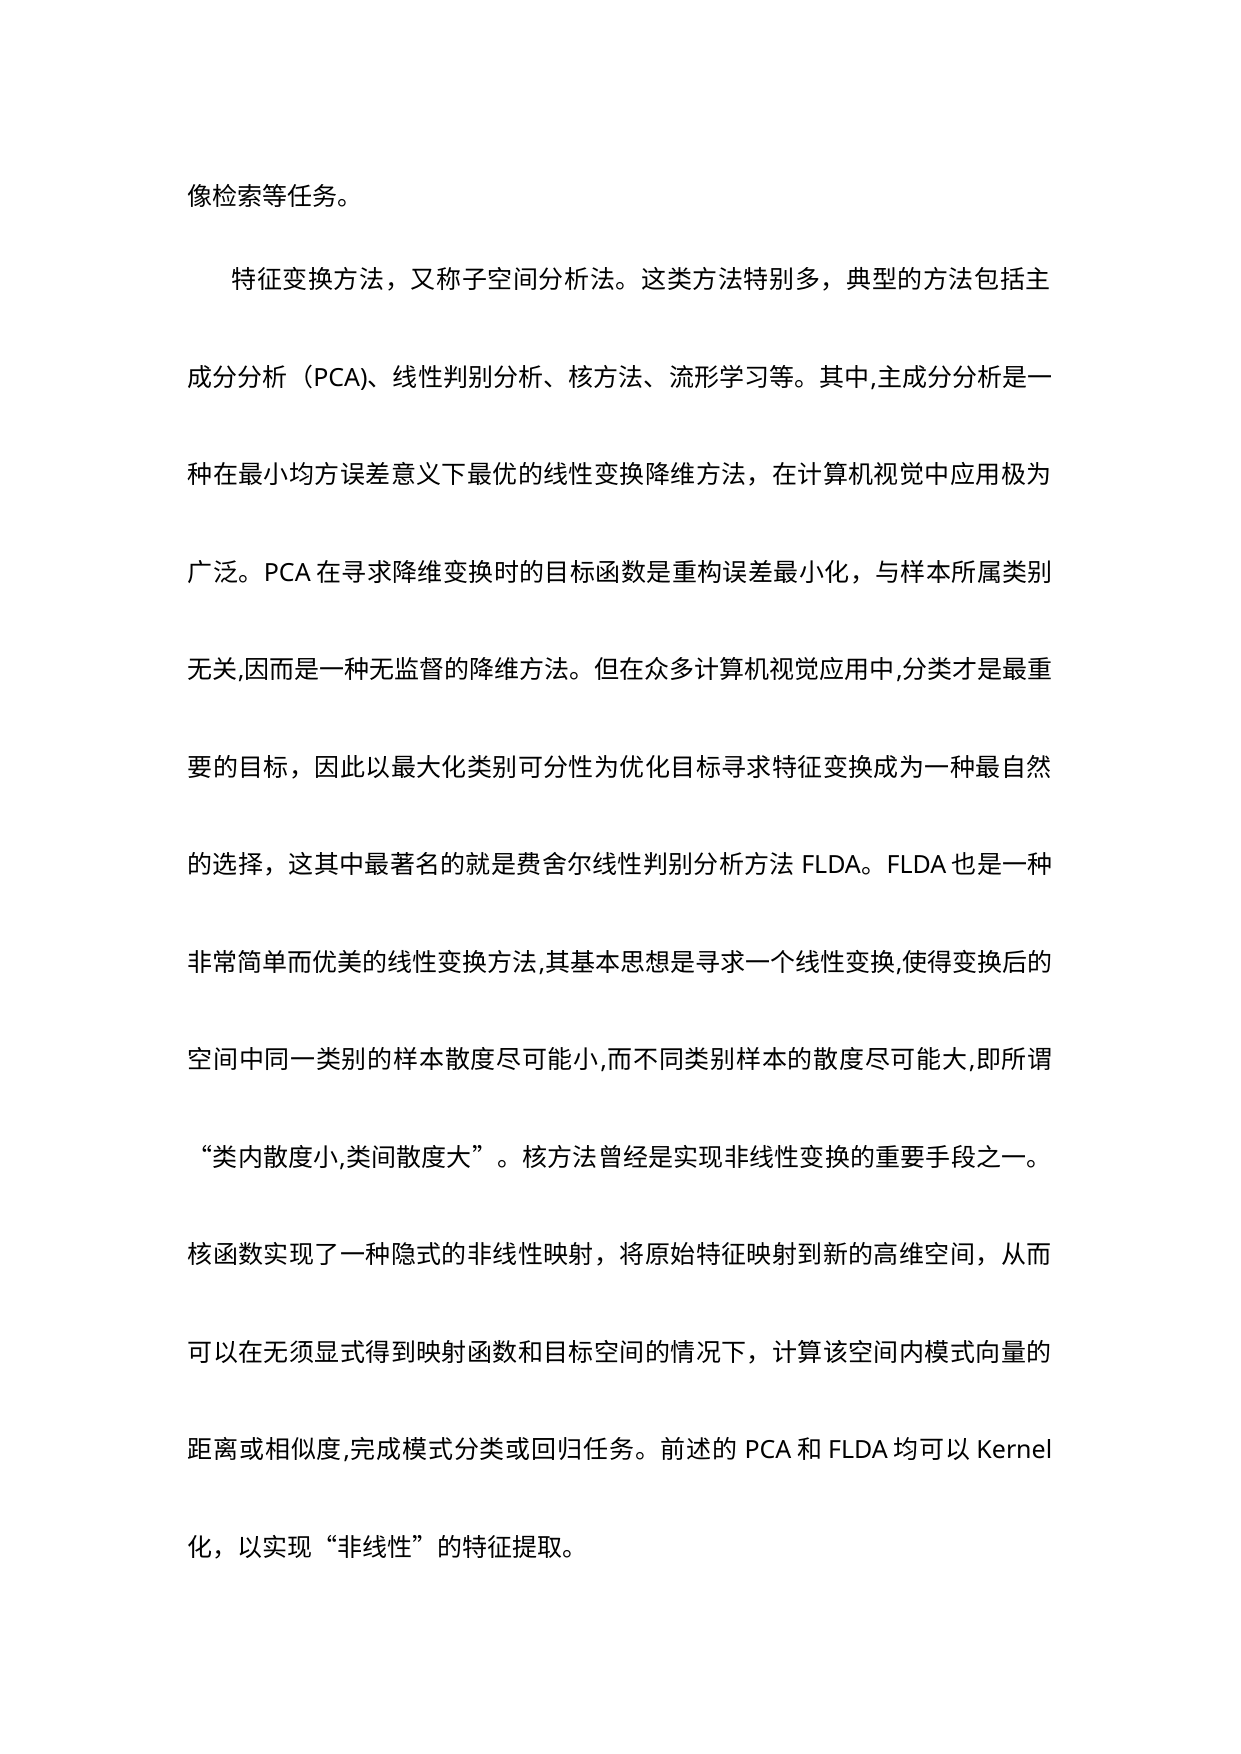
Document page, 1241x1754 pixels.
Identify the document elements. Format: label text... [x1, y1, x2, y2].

text 特征变换方法，又称子空间分析法。这类方法特别多，典型的方法包括主成分分析（PCA)、线性判别分析、核方法、流形学习等。其中,主成分分析是一种在最小均方误差意义下最优的线性变换降维方法，在计算机视觉中应用极为广泛。PCA在寻求降维变换时的目标函数是重构误差最小化，与样本所属类别无关,因而是一种无监督的降维方法。但在众多计算机视觉应用中,分类才是最重要的目标，因此以最大化类别可分性为优化目标寻求特征变换成为一种最自然的选择，这其中最著名的就是费舍尔线性判别分析方法FLDA。FLDA也是一种非常简单而优美的线性变换方法,其基本思想是寻求一个线性变换,使得变换后的空间中同一类别的样本散度尽可能小,而不同类别样本的散度尽可能大,即所谓“类内散度小,类间散度大”。核方法曾经是实现非线性变换的重要手段之一。核函数实现了一种隐式的非线性映射，将原始特征映射到新的高维空间，从而可以在无须显式得到映射函数和目标空间的情况下，计算该空间内模式向量的距离或相似度,完成模式分类或回归任务。前述的PCA和FLDA均可以Kernel化，以实现“非线性”的特征提取。 [187, 245, 1053, 1578]
